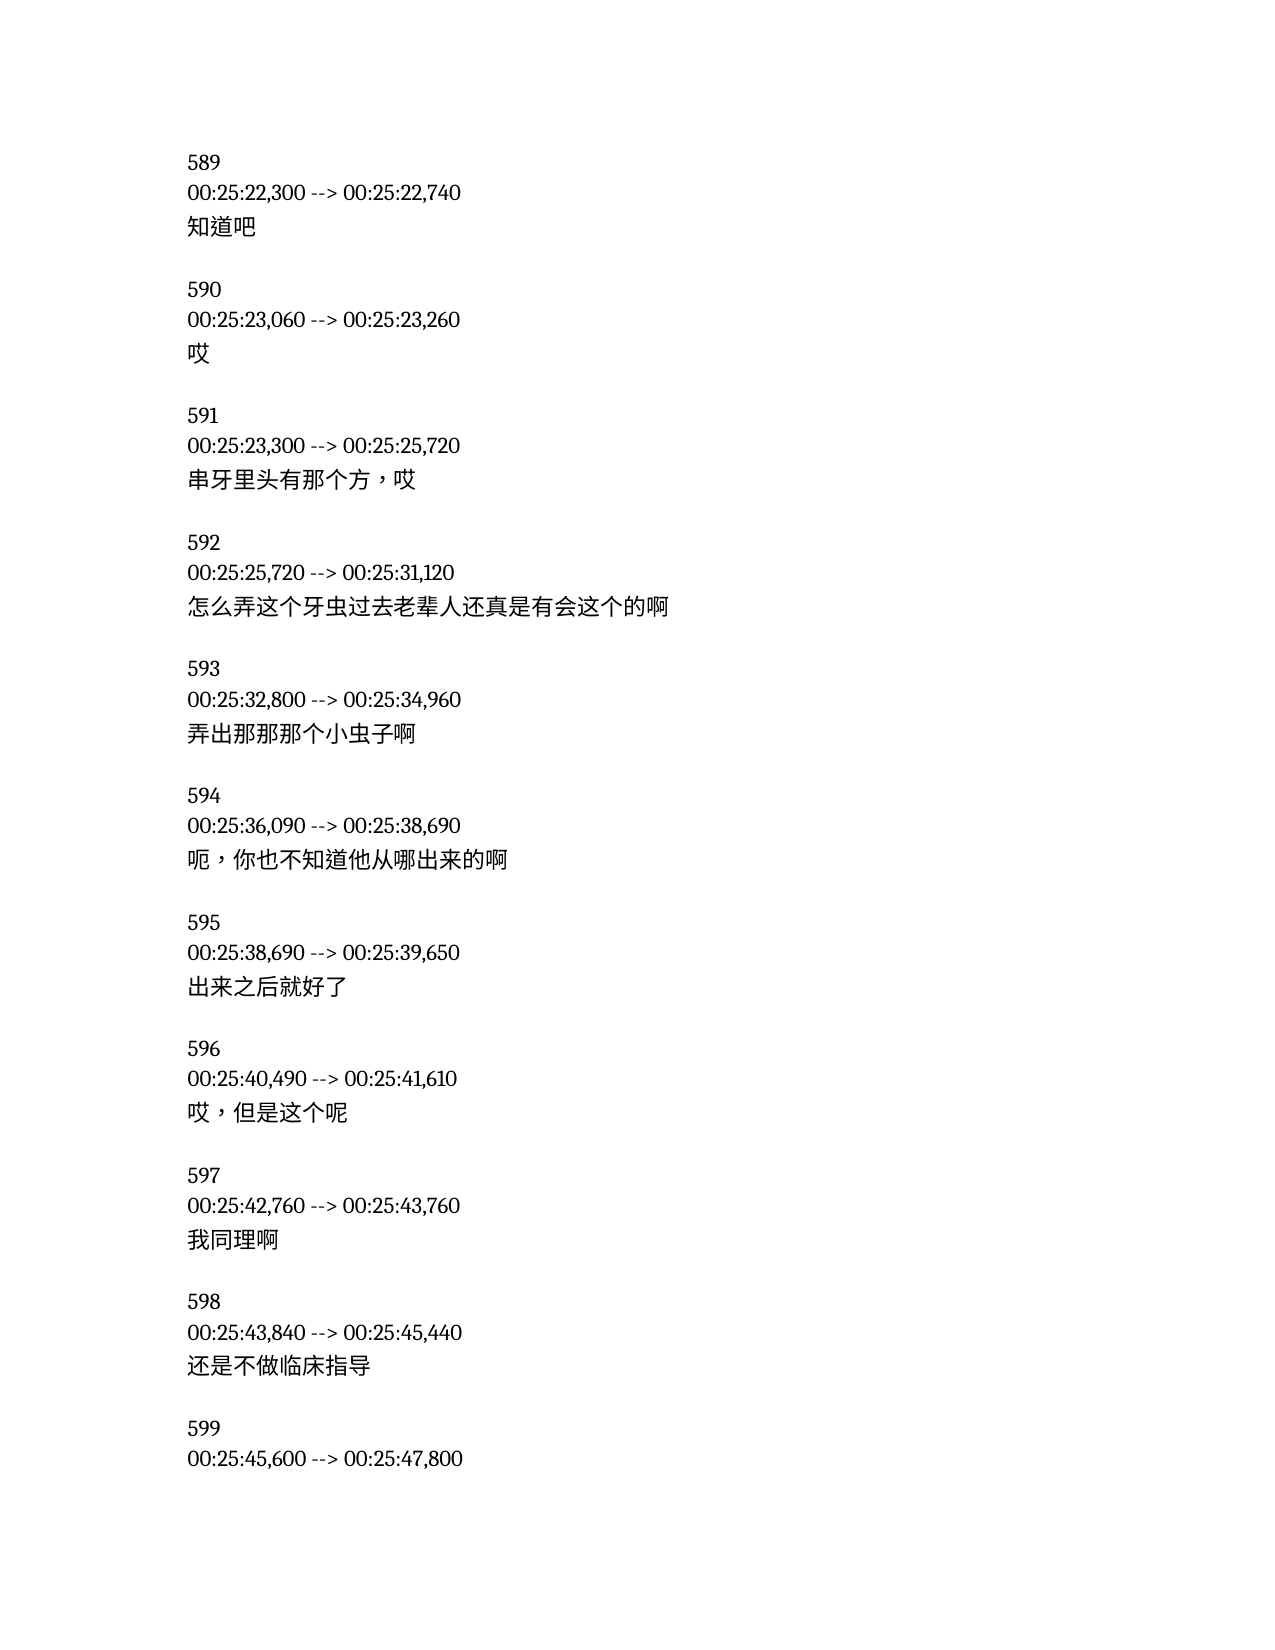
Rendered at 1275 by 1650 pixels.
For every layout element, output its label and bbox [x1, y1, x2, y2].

text [187, 150, 1087, 1472]
